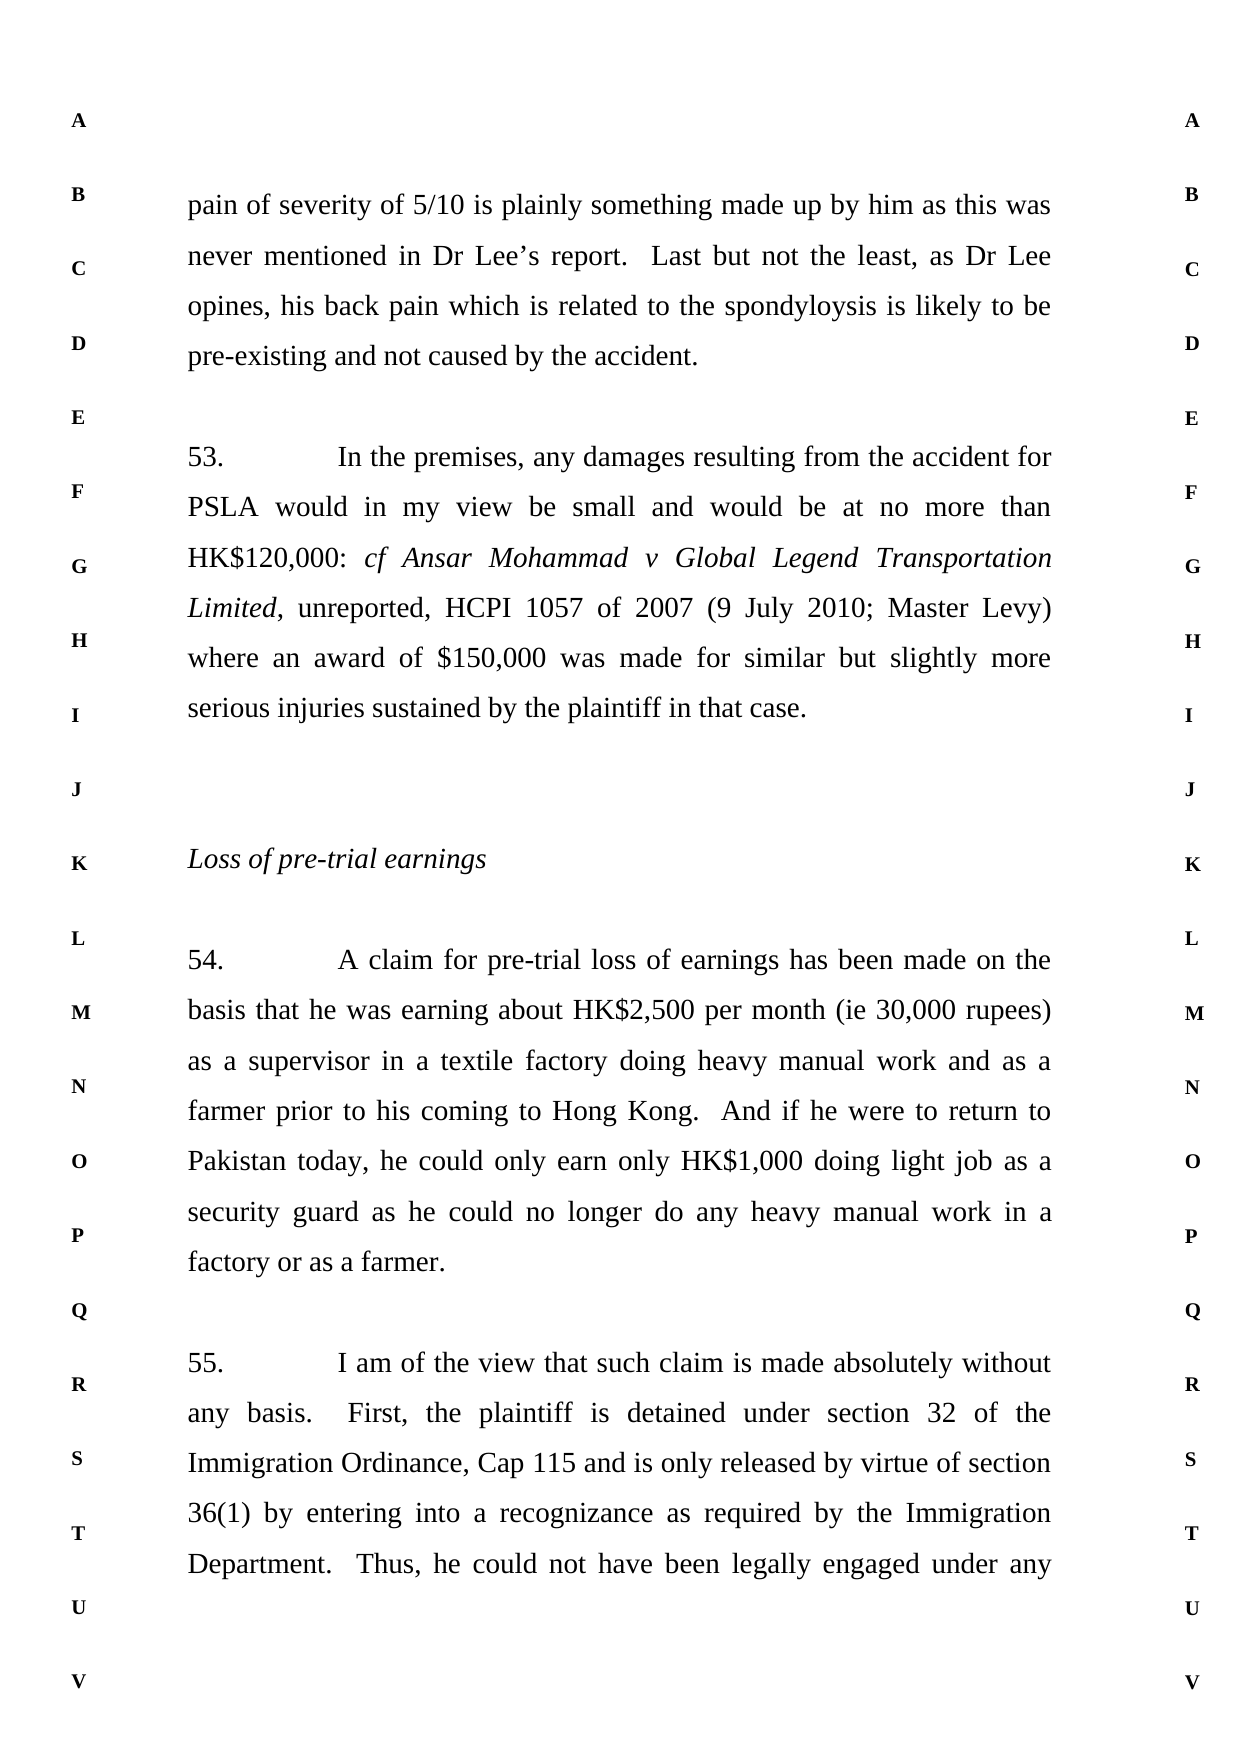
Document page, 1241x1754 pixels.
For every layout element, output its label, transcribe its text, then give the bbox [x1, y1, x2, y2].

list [187, 1345, 1053, 1579]
list In the premises, any damages resulting from the accident for PSLA would in my view be small and would be at no more than HK$120,000: cf Ansar Mohammad v Global Legend Transportation Limited, unreported, HCPI 1057 of 2007 (9 July 2010; Master Levy) where an award of $150,000 was made for similar but slightly more serious injuries sustained by the plaintiff in that case. [187, 439, 1053, 724]
text Loss of pre-trial earnings [187, 842, 1053, 875]
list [187, 187, 1053, 372]
list A claim for pre-trial loss of earnings has been made on the basis that he was earning about HK$2,500 per month (ie 30,000 rupees) as a supervisor in a textile factory doing heavy manual work and as a farmer prior to his coming to Hong Kong. And if he were to return to Pakistan today, he could only earn only HK$1,000 doing light job as a security guard as he could no longer do any heavy manual work in a factory or as a farmer. [187, 942, 1053, 1278]
